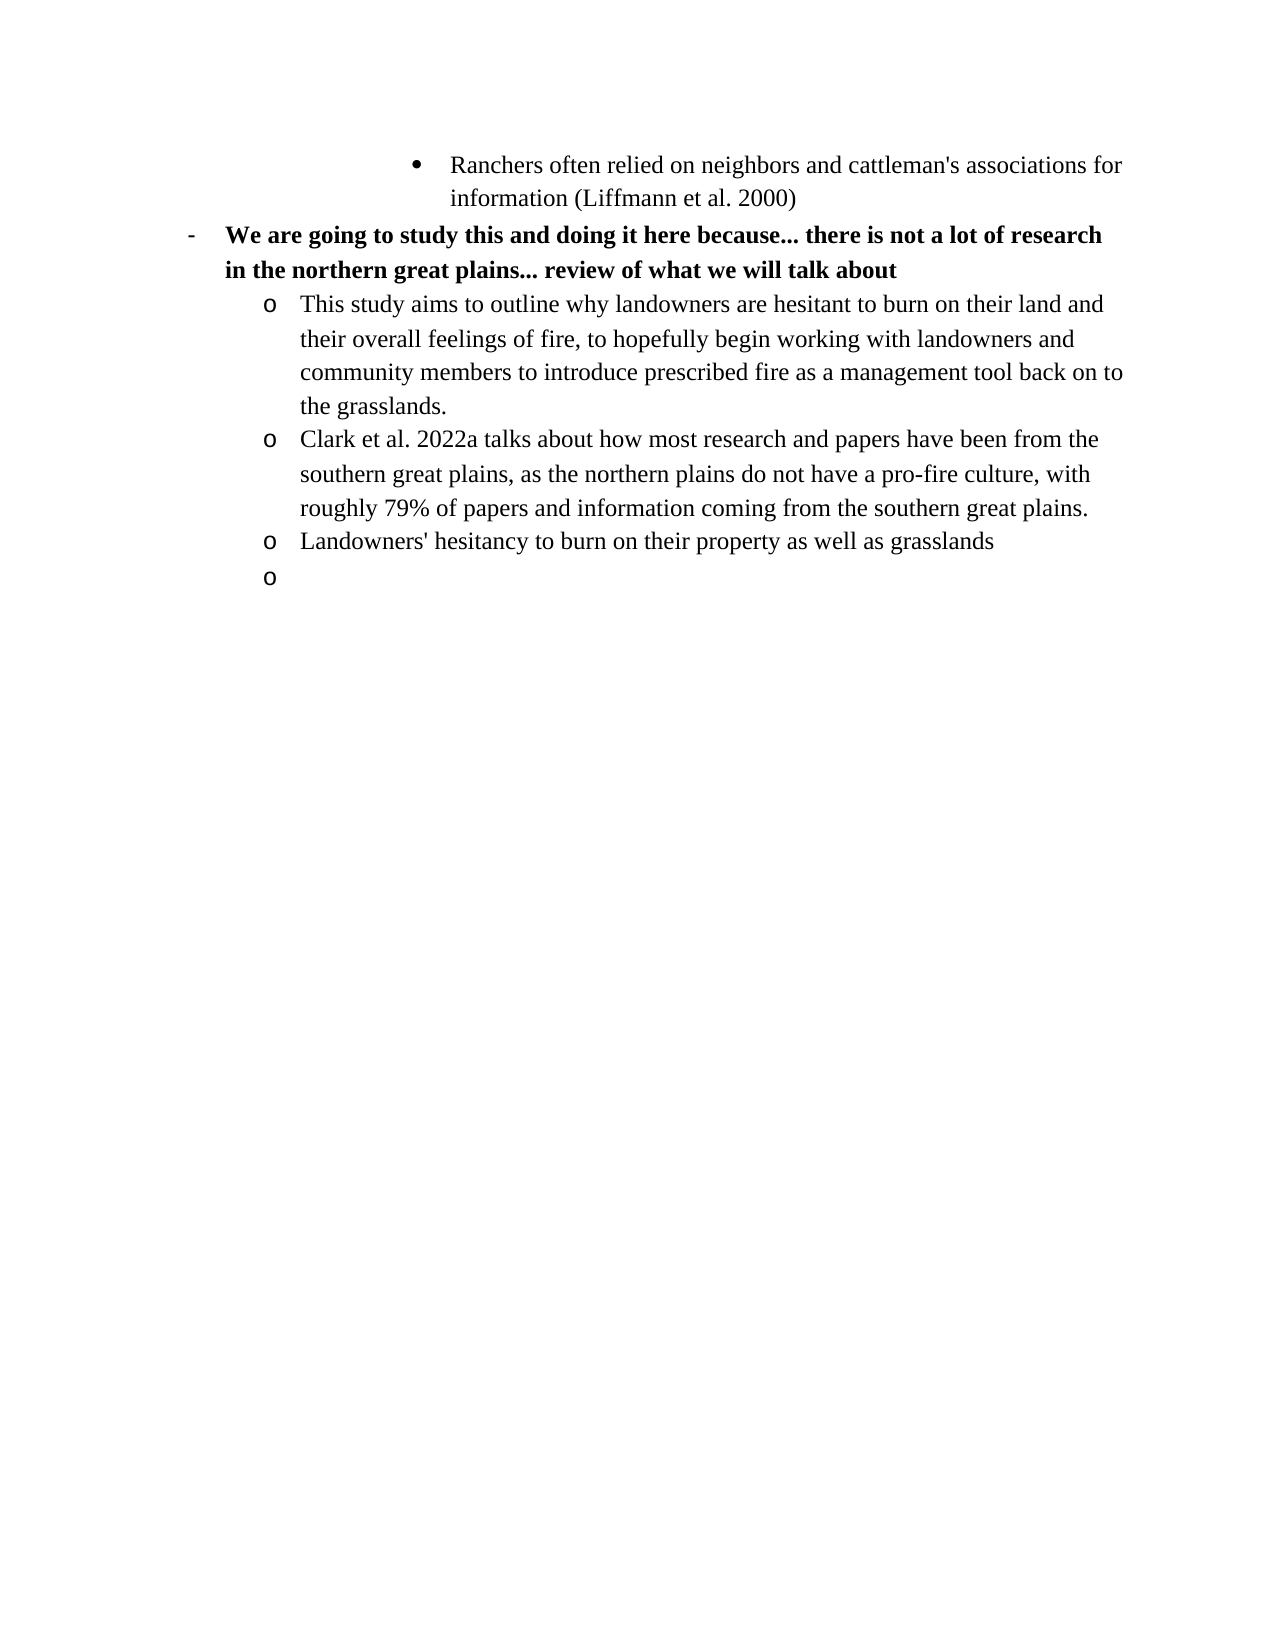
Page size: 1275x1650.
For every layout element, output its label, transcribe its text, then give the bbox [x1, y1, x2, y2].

list Ranchers often relied on neighbors and cattleman's associations for information (Liffmann et al. 2000) [412, 150, 1125, 212]
list We are going to study this and doing it here because... there is not a lot of research in the northern great plains... review of what we will talk about [187, 217, 1125, 284]
list This study aims to outline why landowners are hesitant to burn on their land and their overall feelings of fire, to hopefully begin working with landowners and community members to introduce prescribed fire as a management tool back on to the grasslands. [262, 289, 1125, 419]
list Clark et al. 2022a talks about how most research and papers have been from the southern great plains, as the northern plains do not have a pro-fire culture, with roughly 79% of papers and information coming from the southern great plains. [262, 424, 1125, 522]
list Landowners' hesitancy to burn on their property as well as grasslands [262, 526, 1125, 557]
